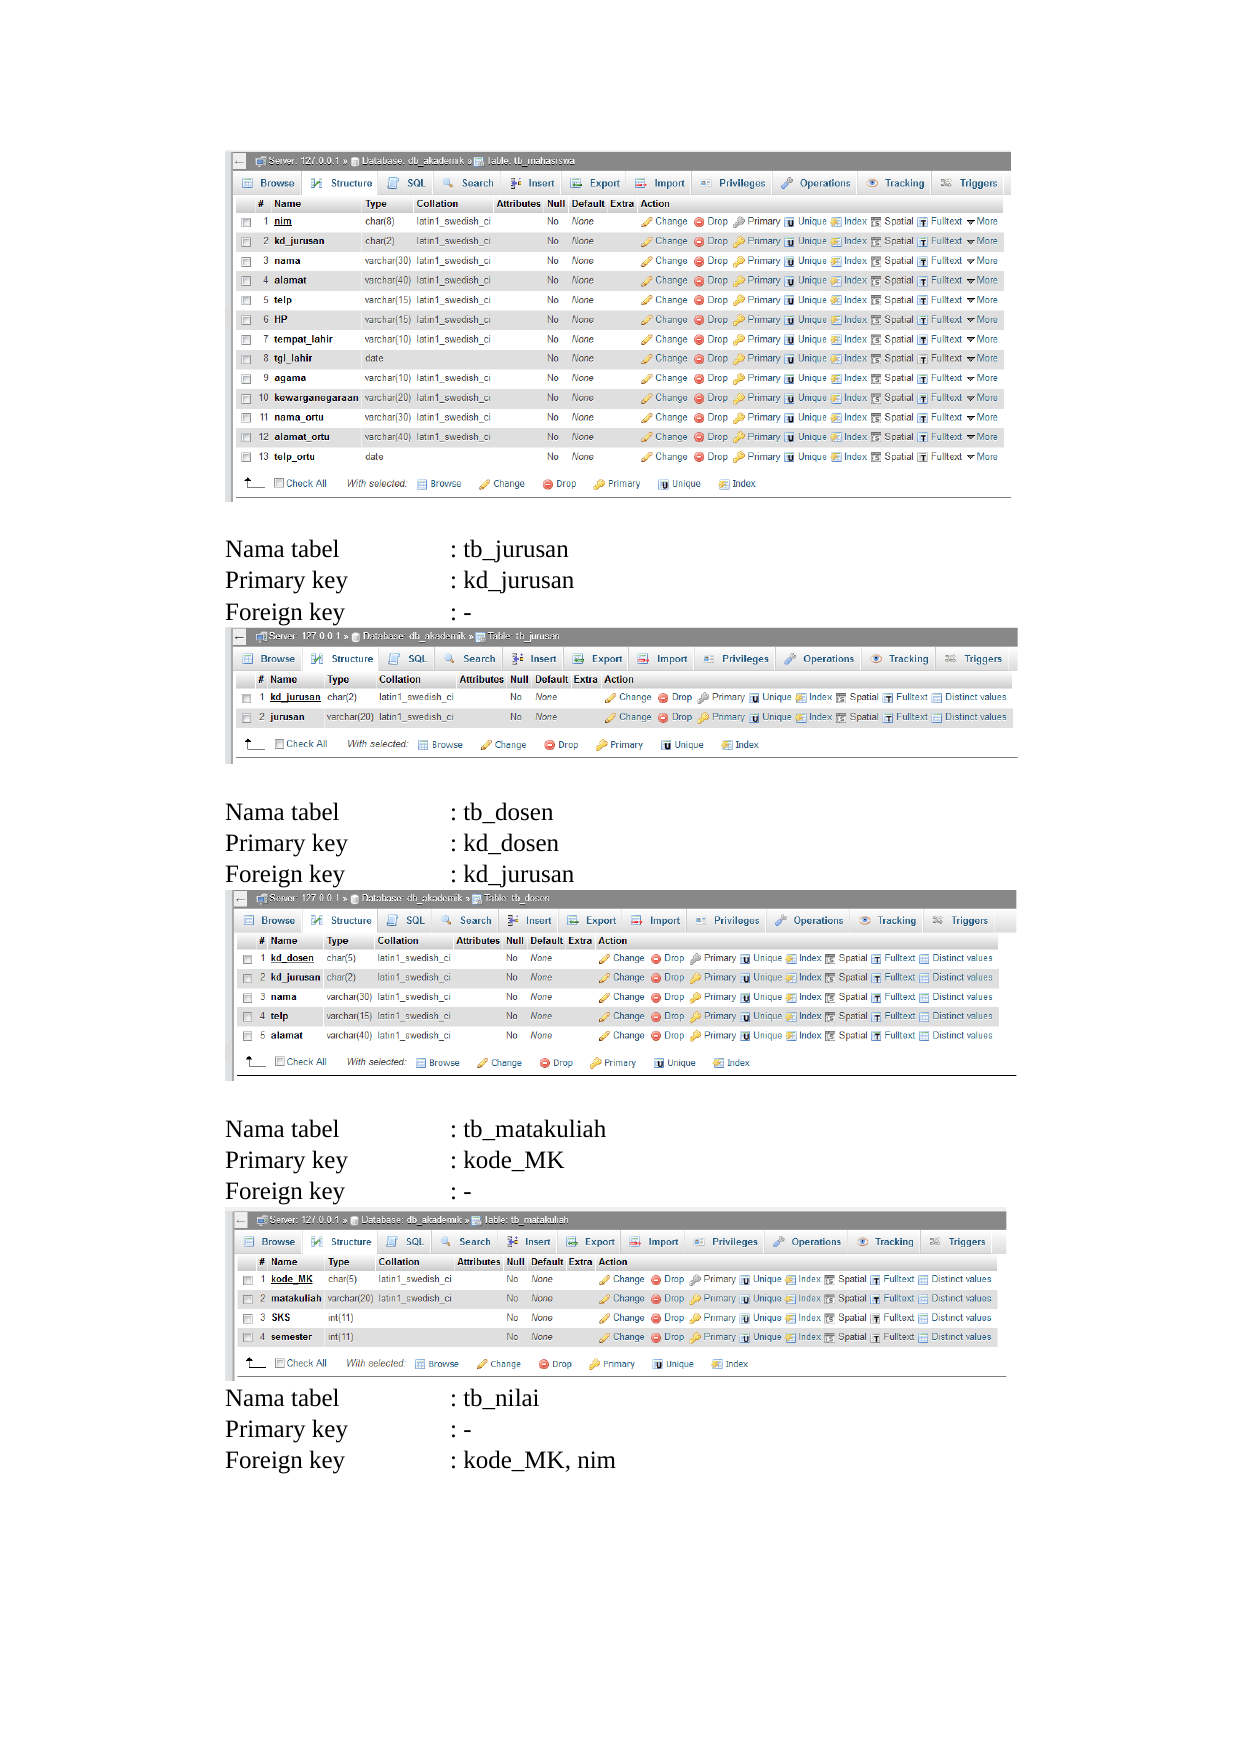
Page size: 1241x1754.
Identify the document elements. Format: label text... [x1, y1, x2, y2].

list Foreign key : - [225, 597, 1090, 625]
list Nama tabel : tb_matakuliah [225, 1114, 1090, 1143]
list Foreign key : kd_jurusan [225, 859, 1090, 888]
list Nama tabel : tb_nilai [225, 1383, 1090, 1411]
list Nama tabel : tb_jurusan [225, 534, 1090, 563]
list Primary key : kd_dosen [225, 828, 1090, 857]
list Primary key : - [225, 1414, 1090, 1442]
list Primary key : kode_MK [225, 1145, 1090, 1174]
list Foreign key : kode_MK, nim [225, 1445, 1090, 1473]
list Foreign key : - [225, 1176, 1090, 1205]
list Nama tabel : tb_dosen [225, 797, 1090, 826]
list Primary key : kd_jurusan [225, 566, 1090, 594]
